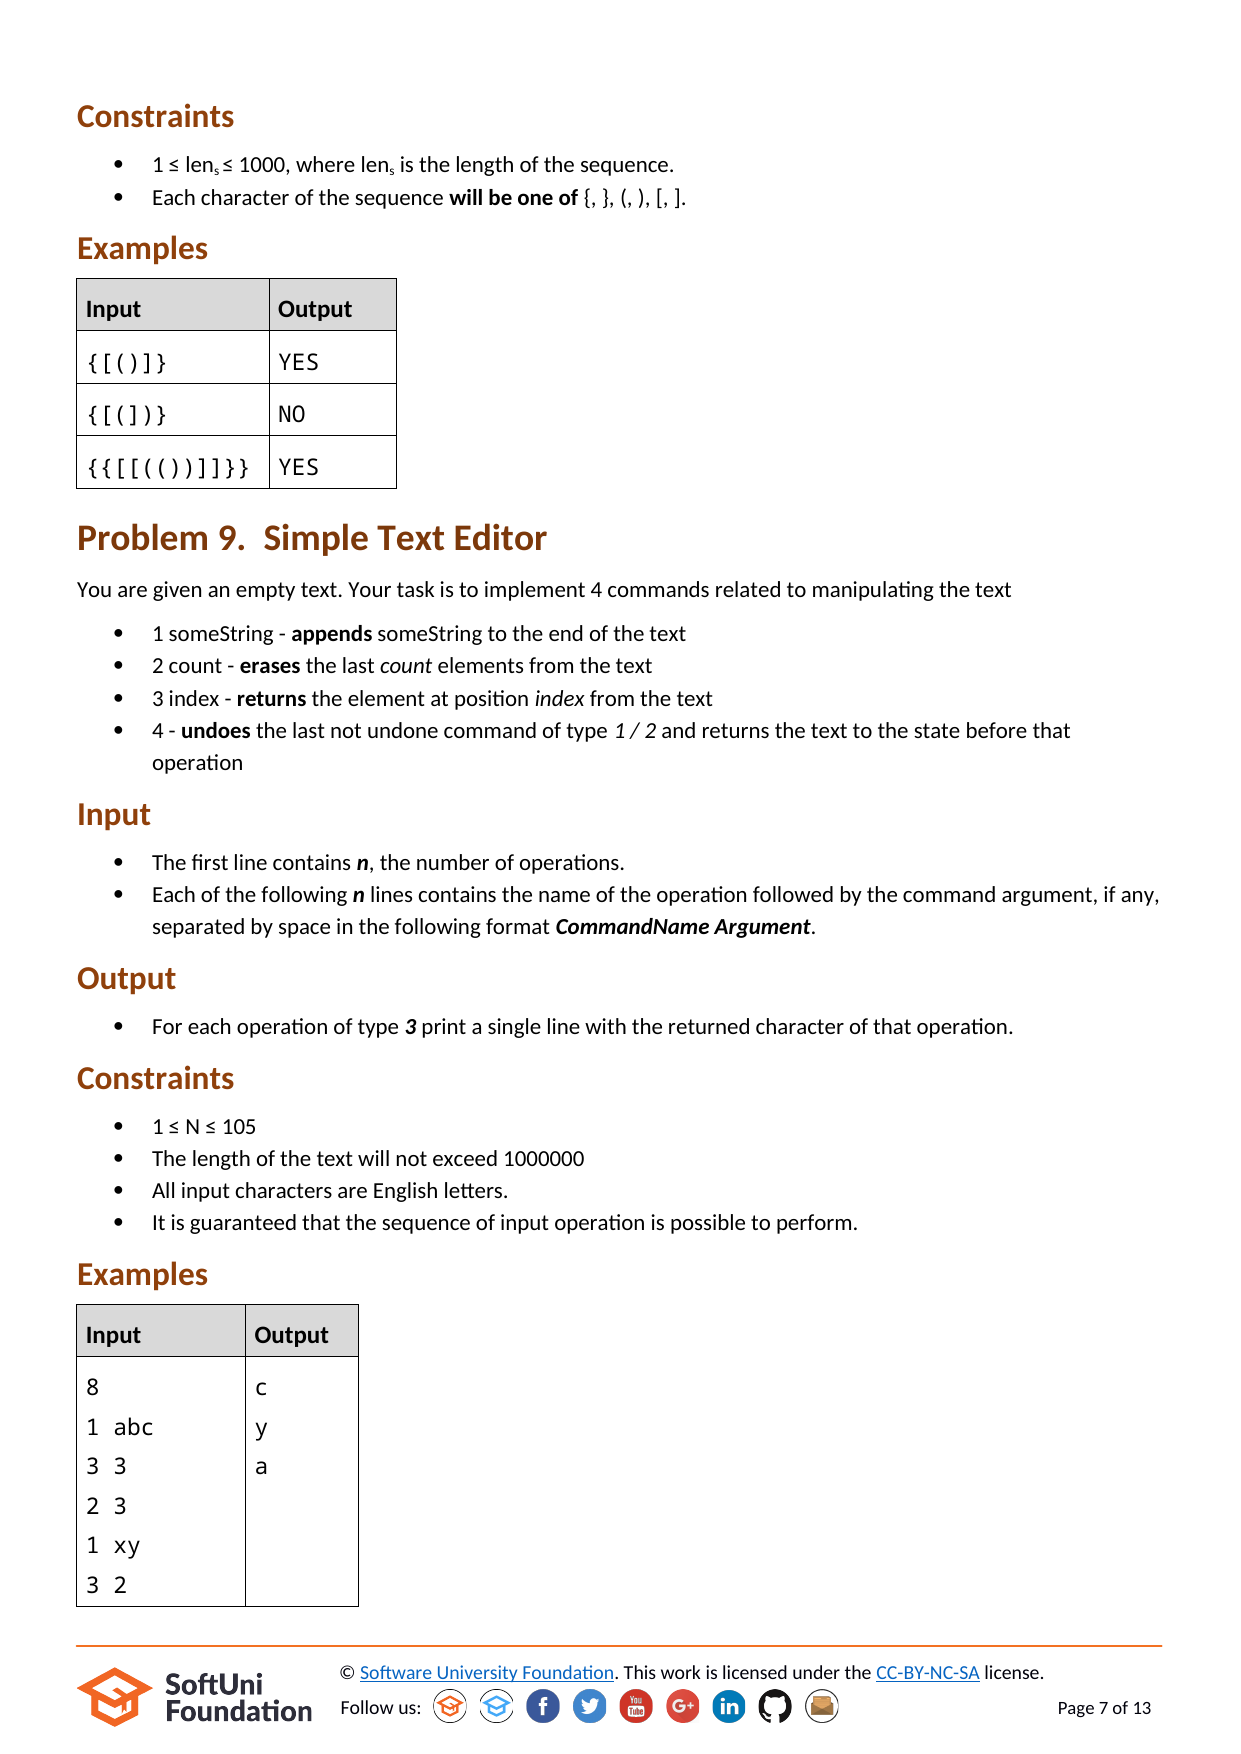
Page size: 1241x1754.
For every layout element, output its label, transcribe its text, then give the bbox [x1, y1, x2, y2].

list 4 - undoes the last not undone command of type 1 / 2 and returns the text to the state before that operation [114, 716, 1163, 776]
subtitle Problem 9. Simple Text Editor [77, 514, 1163, 559]
picture [758, 1689, 792, 1723]
table_cell NO [270, 384, 396, 435]
subtitle Constraints [77, 95, 1163, 136]
table_cell {{[[(())]]}} [77, 436, 269, 488]
subtitle Examples [77, 1253, 1163, 1294]
subtitle Constraints [77, 1057, 1163, 1097]
text You are given an empty text. Your task is to implement 4 commands related to manipulating the text [77, 575, 1163, 603]
table_header Output [270, 279, 396, 330]
table_header Input [77, 279, 269, 330]
picture [805, 1689, 839, 1723]
list 1 ≤ lens ≤ 1000, where lens is the length of the sequence. [114, 151, 1163, 178]
picture [526, 1689, 560, 1723]
list Each of the following n lines contains the name of the operation followed by the command argument, if any, separated by space in the following format CommandName Argument. [114, 880, 1163, 940]
list The first line contains n, the number of operations. [163, 848, 1163, 876]
picture [712, 1713, 722, 1723]
list The length of the text will not exceed 1000000 [114, 1144, 1163, 1172]
table_cell c y a [246, 1357, 358, 1606]
table_header Output [246, 1305, 358, 1356]
list All input characters are English letters. [114, 1176, 1163, 1204]
picture [712, 1690, 722, 1700]
table_cell {[()]} [77, 331, 269, 383]
list 3 index - returns the element at position index from the text [114, 684, 1163, 712]
subtitle Examples [77, 227, 1163, 268]
subtitle Input [77, 793, 1163, 833]
list 1 someString - appends someString to the end of the text [114, 619, 1163, 647]
picture [727, 1704, 738, 1714]
subtitle Output [77, 957, 1163, 998]
picture [573, 1689, 607, 1723]
list 2 count - erases the last count elements from the text [114, 652, 1163, 679]
picture [666, 1689, 700, 1723]
list It is guaranteed that the sequence of input operation is possible to perform. [114, 1208, 1163, 1236]
table_cell YES [270, 436, 396, 488]
list For each operation of type 3 print a single line with the returned character of that operation. [114, 1012, 1163, 1040]
list 1 ≤ N ≤ 105 [114, 1112, 1163, 1140]
table_header Input [77, 1305, 245, 1356]
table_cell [77, 1357, 245, 1606]
list Each character of the sequence will be one of {, }, (, ), [, ]. [114, 183, 1163, 211]
table_cell YES [270, 331, 396, 383]
picture [619, 1689, 653, 1723]
picture [736, 1690, 746, 1700]
picture [76, 1667, 312, 1727]
picture [736, 1713, 746, 1723]
table_cell {[(])} [77, 384, 269, 435]
picture [480, 1689, 513, 1723]
picture [433, 1689, 467, 1723]
